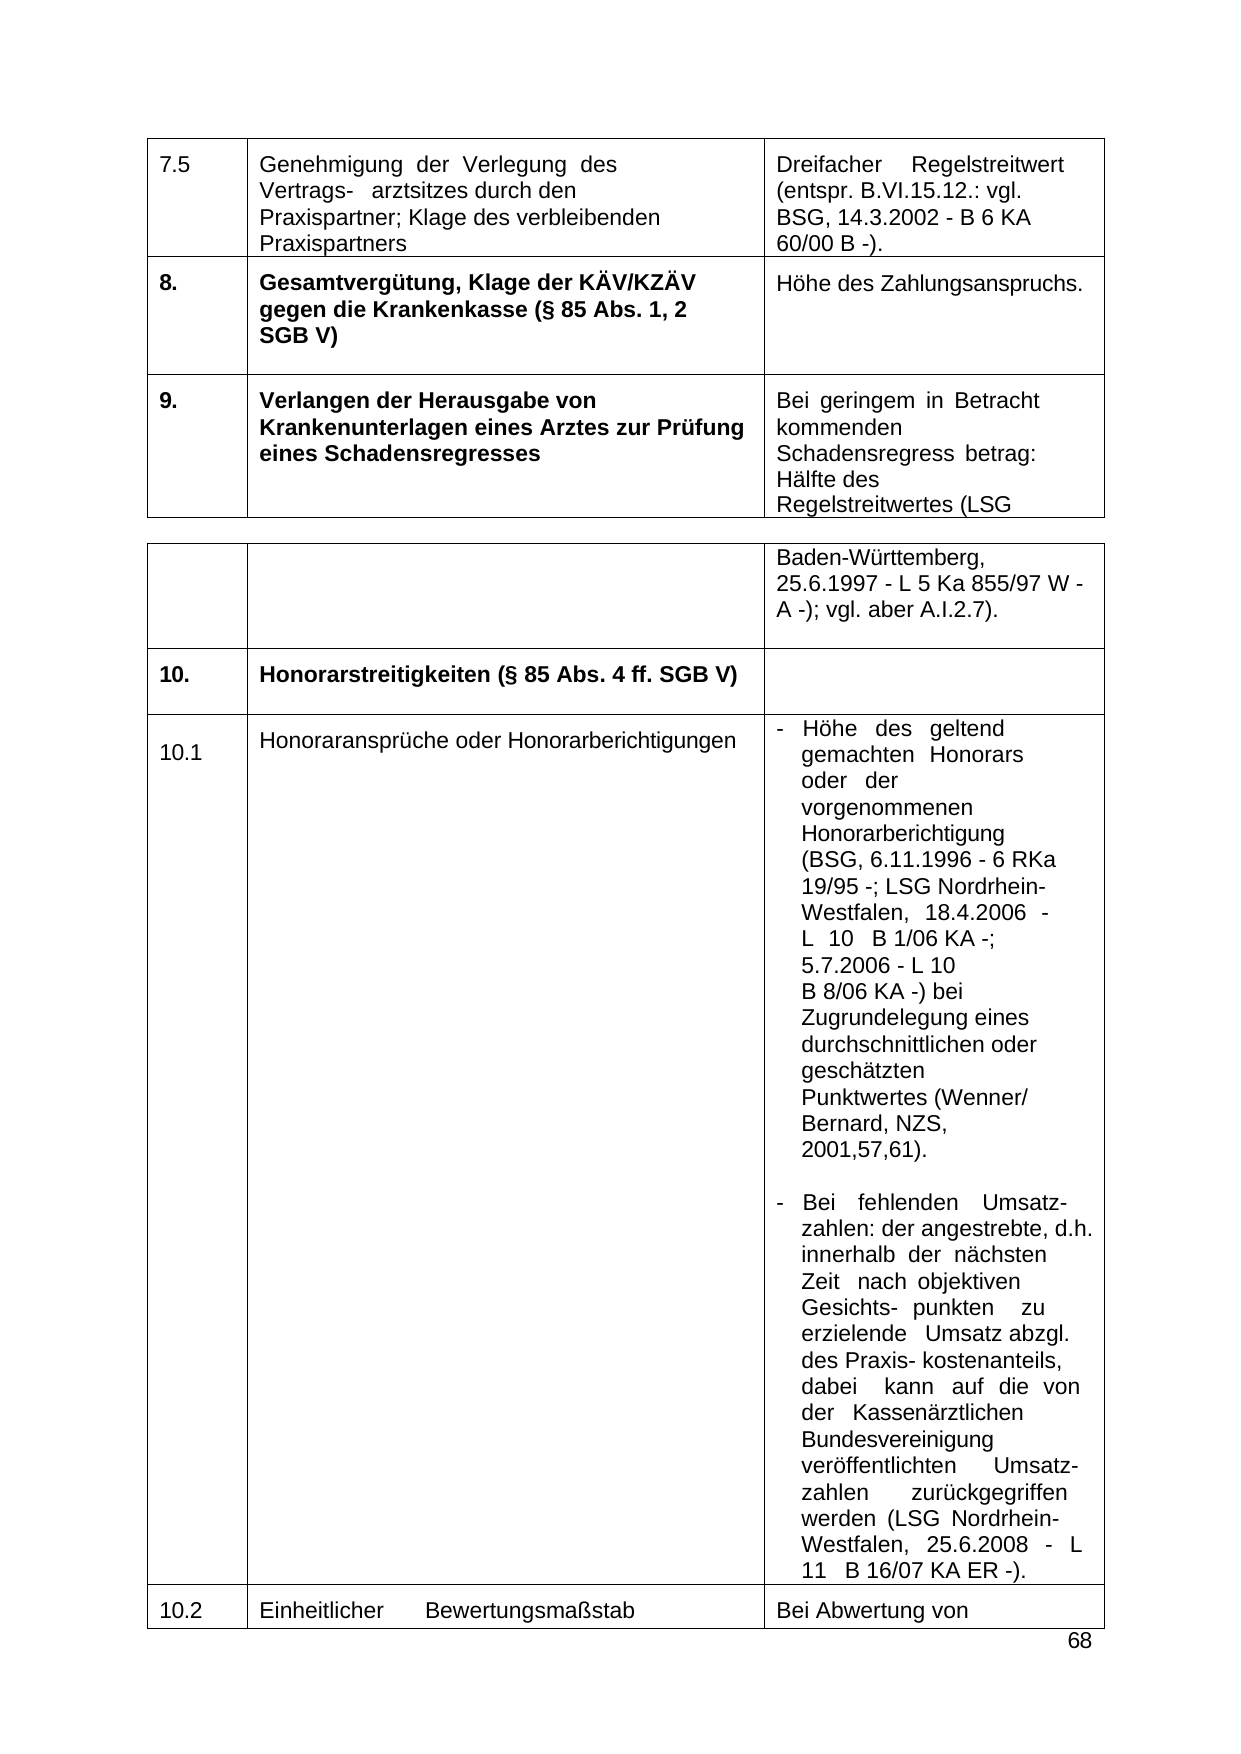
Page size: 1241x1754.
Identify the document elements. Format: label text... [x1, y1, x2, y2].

table_cell Dreifacher Regelstreitwert (entspr. B.VI.15.12.: vgl. BSG, 14.3.2002 - B 6 KA 60/00 B -). [765, 139, 1104, 256]
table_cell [248, 1585, 764, 1628]
table_cell 10.1 [148, 715, 247, 1584]
table_cell Honoraransprüche oder Honorarberichtigungen [248, 715, 764, 1584]
table_cell [765, 649, 1104, 713]
table_cell Verlangen der Herausgabe von Krankenunterlagen eines Arztes zur Prüfung eines Schadensregresses [248, 375, 764, 517]
table_header [148, 544, 247, 648]
table_cell Genehmigung der Verlegung des Vertrags- arztsitzes durch den Praxispartner; Klage des verbleibenden Praxispartners [248, 139, 764, 256]
table_cell 10. [148, 649, 247, 713]
table_cell Höhe des geltend gemachten Honorars oder der vorgenommenen Honorarberichtigung (BSG, 6.11.1996 - 6 RKa 19/95 -; LSG Nordrhein- Westfalen, 18.4.2006 - L 10 B 1/06 KA -; 5.7.2006 - L 10 B 8/06 KA -) bei Zugrundelegung eines durchschnittlichen oder geschätzten Punktwertes (Wenner/ Bernard, NZS, 2001,57,61). Bei fehlenden Umsatz- zahlen: der angestrebte, d.h. innerhalb der nächsten Zeit nach objektiven Gesichts- punkten zu erzielende Umsatz abzgl. des Praxis- kostenanteils, dabei kann auf die von der Kassenärztlichen Bundesvereinigung veröffentlichten Umsatz- zahlen zurückgegriffen werden (LSG Nordrhein- Westfalen, 25.6.2008 - L 11 B 16/07 KA ER -). [765, 715, 1104, 1584]
table_header Baden-Württemberg, 25.6.1997 - L 5 Ka 855/97 W - A -); vgl. aber A.I.2.7). [765, 544, 1104, 648]
table_cell Bei geringem in Betracht kommenden Schadensregress betrag: Hälfte des Regelstreitwertes (LSG [765, 375, 1104, 517]
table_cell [765, 1585, 1104, 1628]
table_cell Honorarstreitigkeiten (§ 85 Abs. 4 ff. SGB V) [248, 649, 764, 713]
table_cell Höhe des Zahlungsanspruchs. [765, 257, 1104, 374]
table_cell 7.5 [148, 139, 247, 256]
table_cell 9. [148, 375, 247, 517]
table_cell Gesamtvergütung, Klage der KÄV/KZÄV gegen die Krankenkasse (§ 85 Abs. 1, 2 SGB V) [248, 257, 764, 374]
table_cell 10.2 [148, 1585, 247, 1628]
table_cell 8. [148, 257, 247, 374]
table_header [248, 544, 764, 648]
